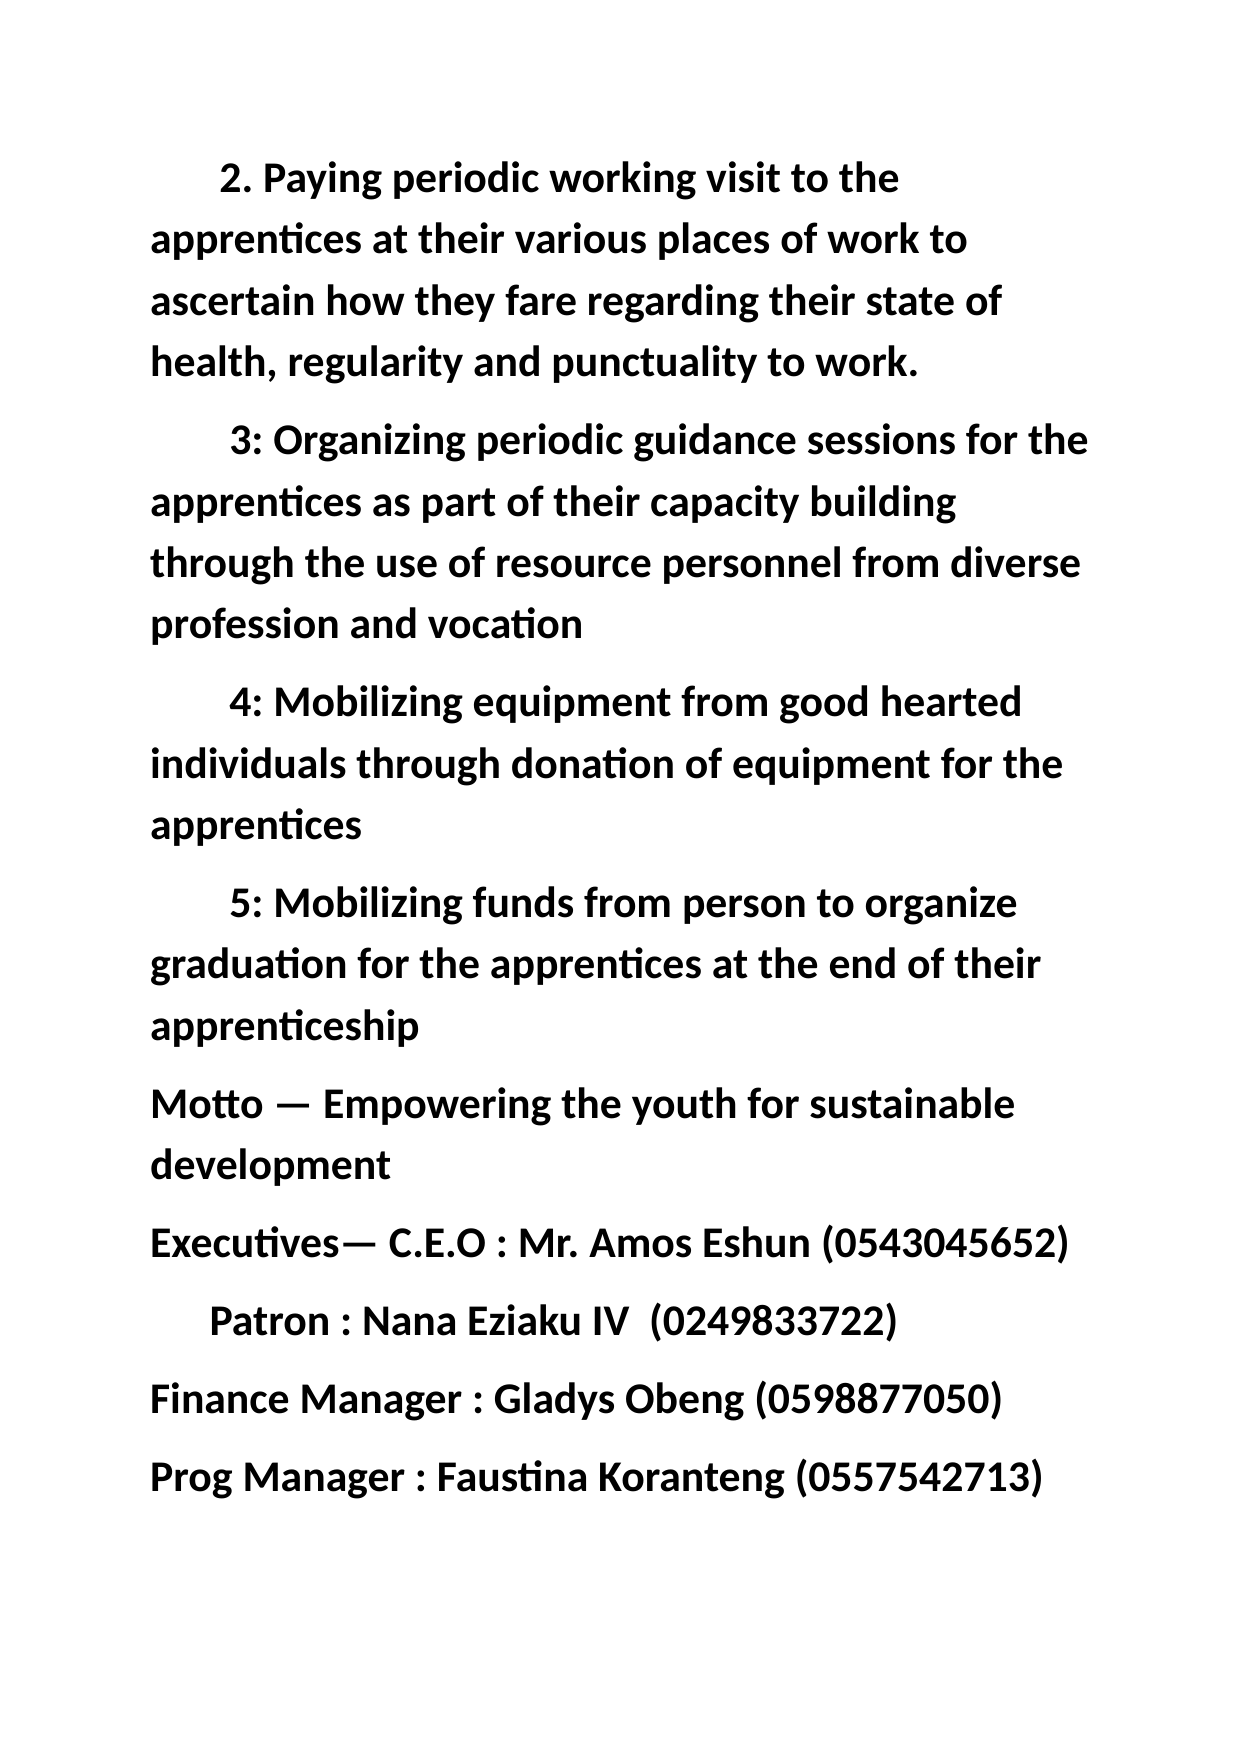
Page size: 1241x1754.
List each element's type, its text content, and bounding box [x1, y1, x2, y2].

text Finance Manager : Gladys Obeng (0598877050) [150, 1371, 1090, 1424]
text Patron : Nana Eziaku IV (0249833722) [150, 1293, 1090, 1346]
text 5: Mobilizing funds from person to organize graduation for the apprentices at the end of their apprenticeship [150, 875, 1090, 1051]
text Prog Manager : Faustina Koranteng (0557542713) [150, 1449, 1090, 1502]
text 4: Mobilizing equipment from good hearted individuals through donation of equipment for the apprentices [150, 674, 1090, 850]
text Executives— C.E.O : Mr. Amos Eshun (0543045652) [150, 1215, 1090, 1268]
text 3: Organizing periodic guidance sessions for the apprentices as part of their capacity building through the use of resource personnel from diverse profession and vocation [150, 412, 1090, 649]
text Motto — Empowering the youth for sustainable development [150, 1076, 1090, 1190]
text 2. Paying periodic working visit to the apprentices at their various places of work to ascertain how they fare regarding their state of health, regularity and punctuality to work. [150, 150, 1090, 387]
